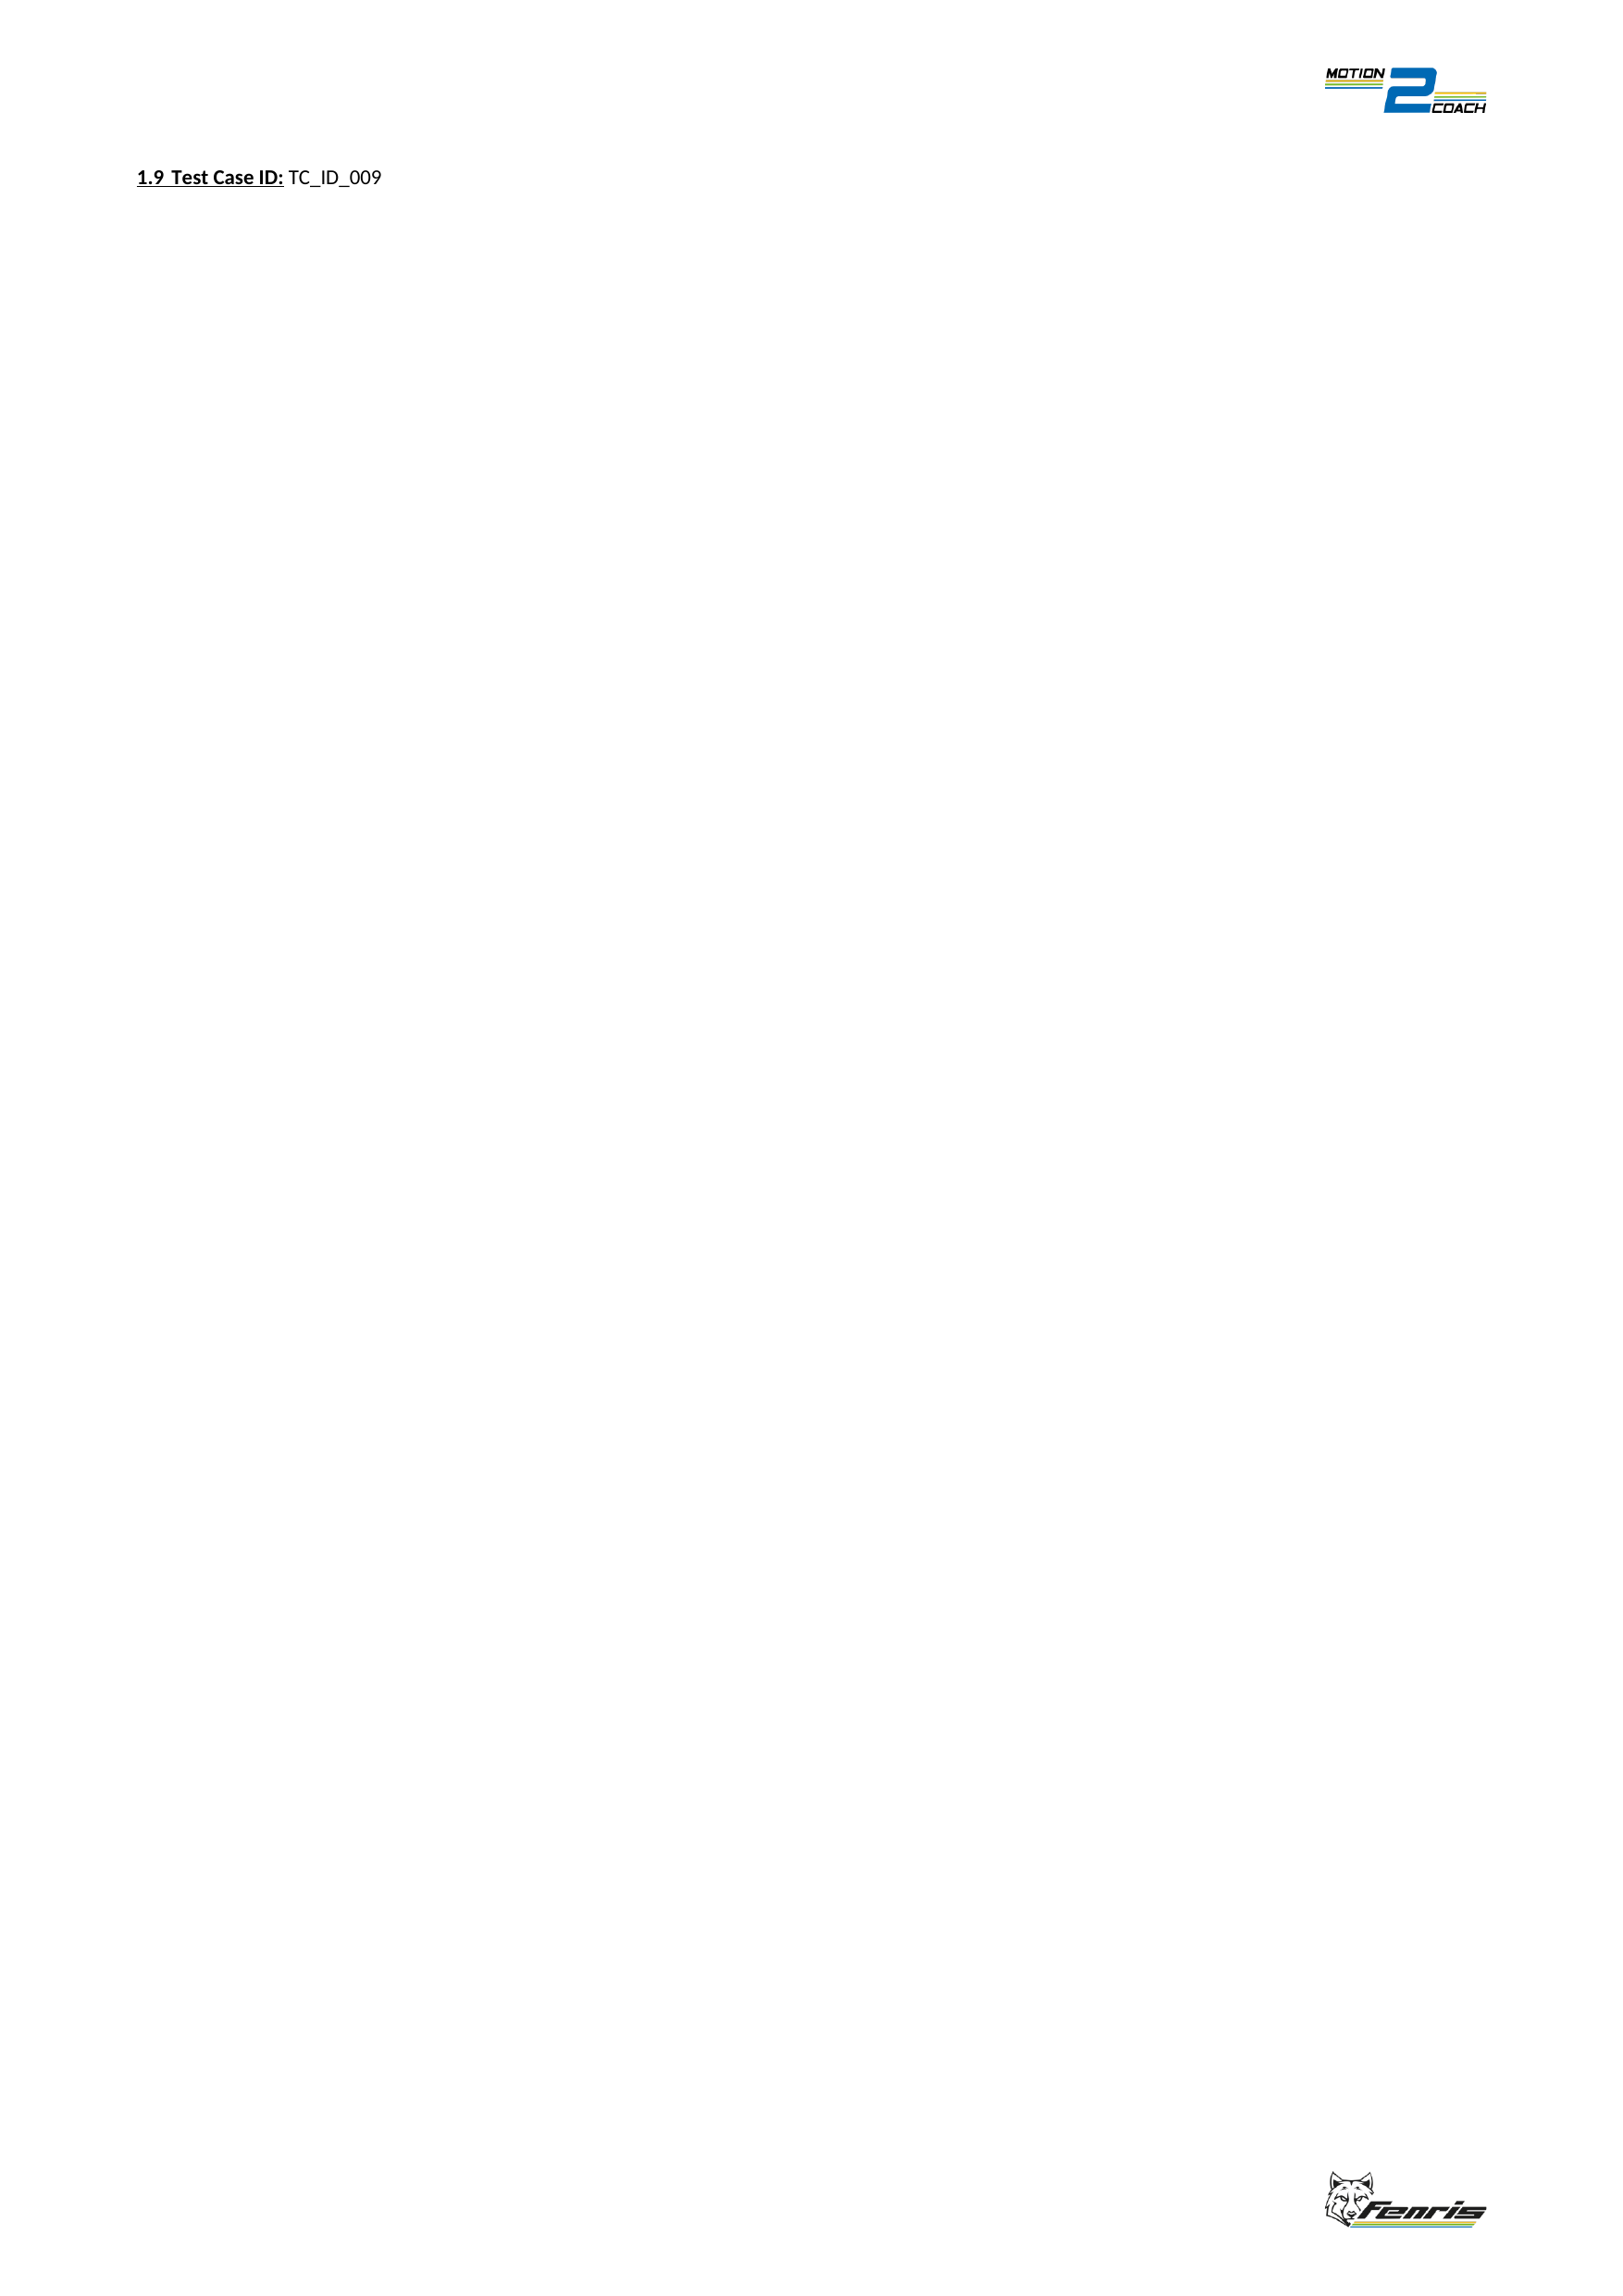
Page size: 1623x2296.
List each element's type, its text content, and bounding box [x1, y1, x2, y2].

picture [1325, 68, 1487, 113]
list Test Case ID: TC_ID_009 [137, 164, 1486, 190]
picture [1324, 2171, 1487, 2228]
